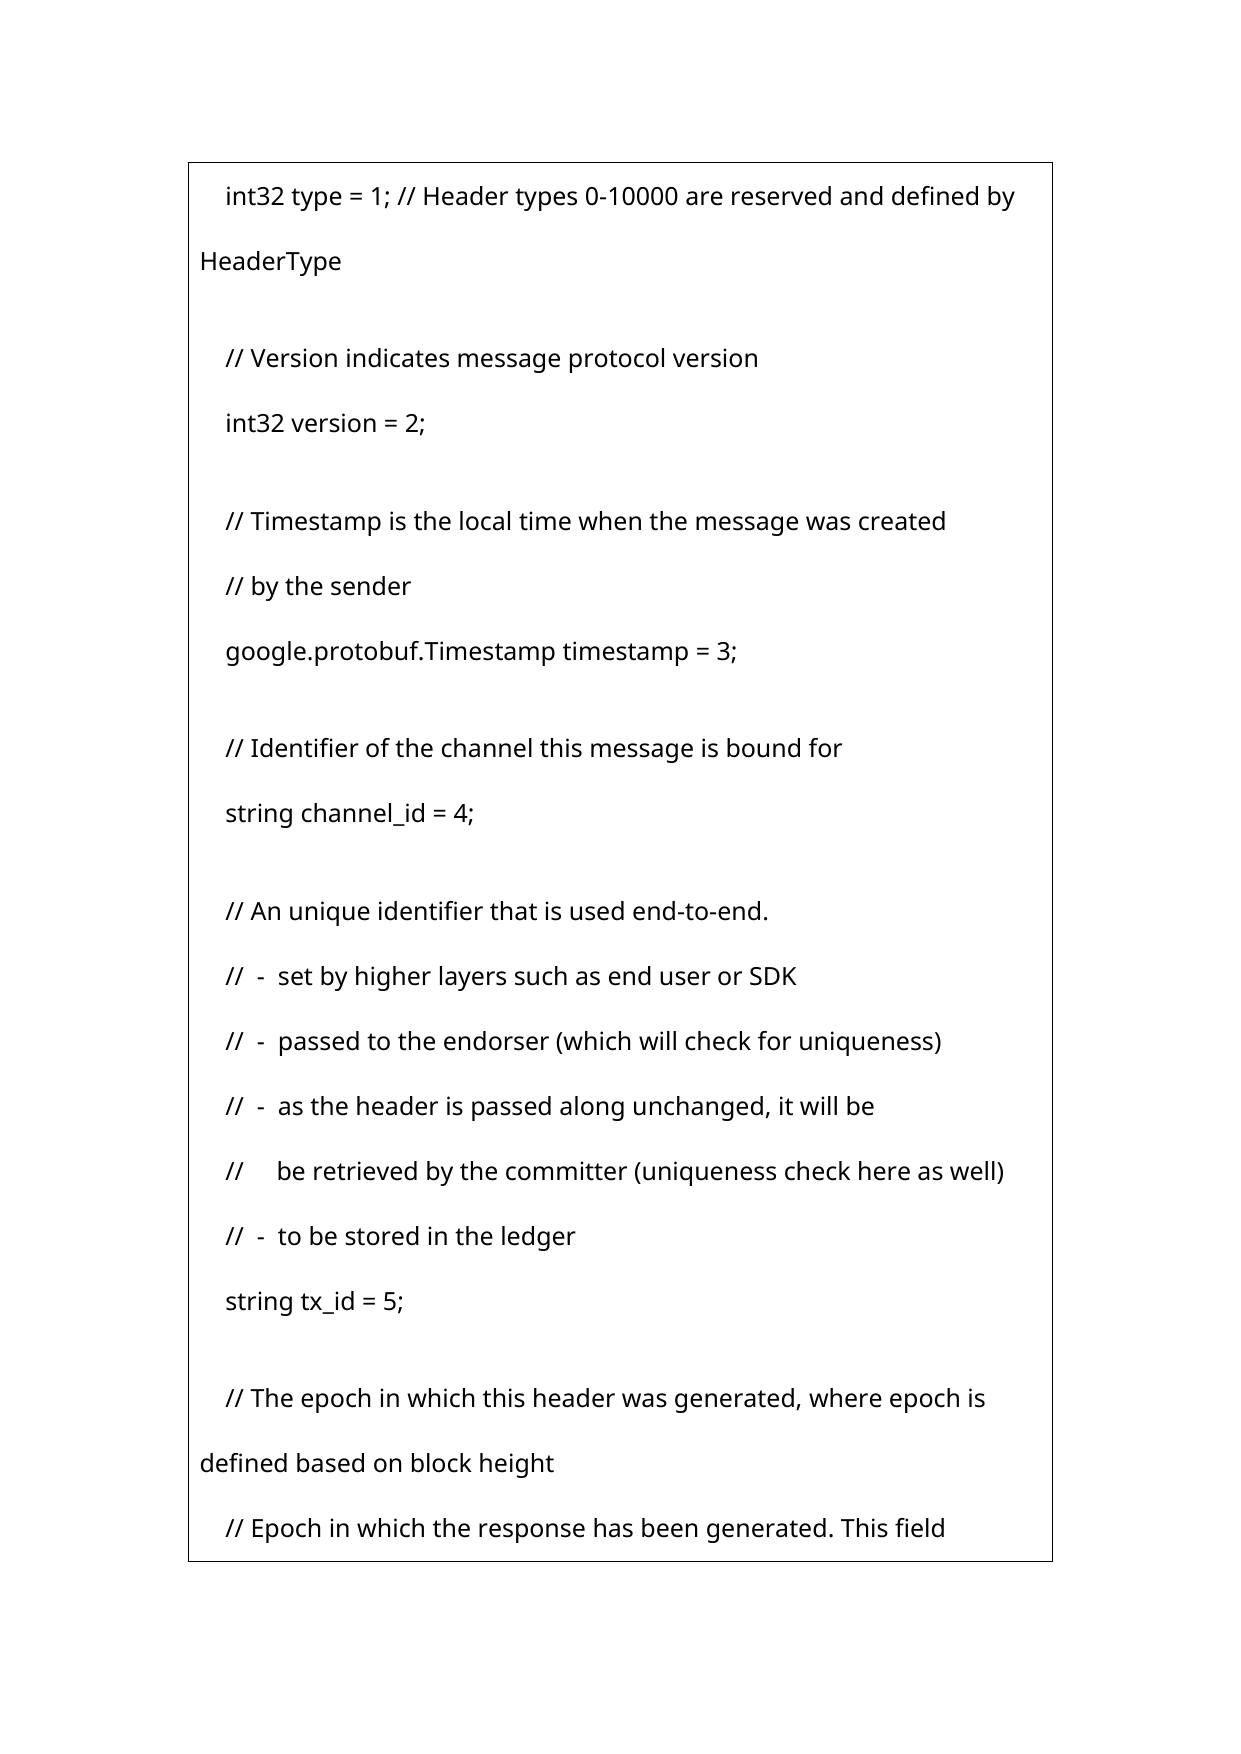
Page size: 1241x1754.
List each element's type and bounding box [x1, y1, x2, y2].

table_header [189, 163, 1052, 1561]
